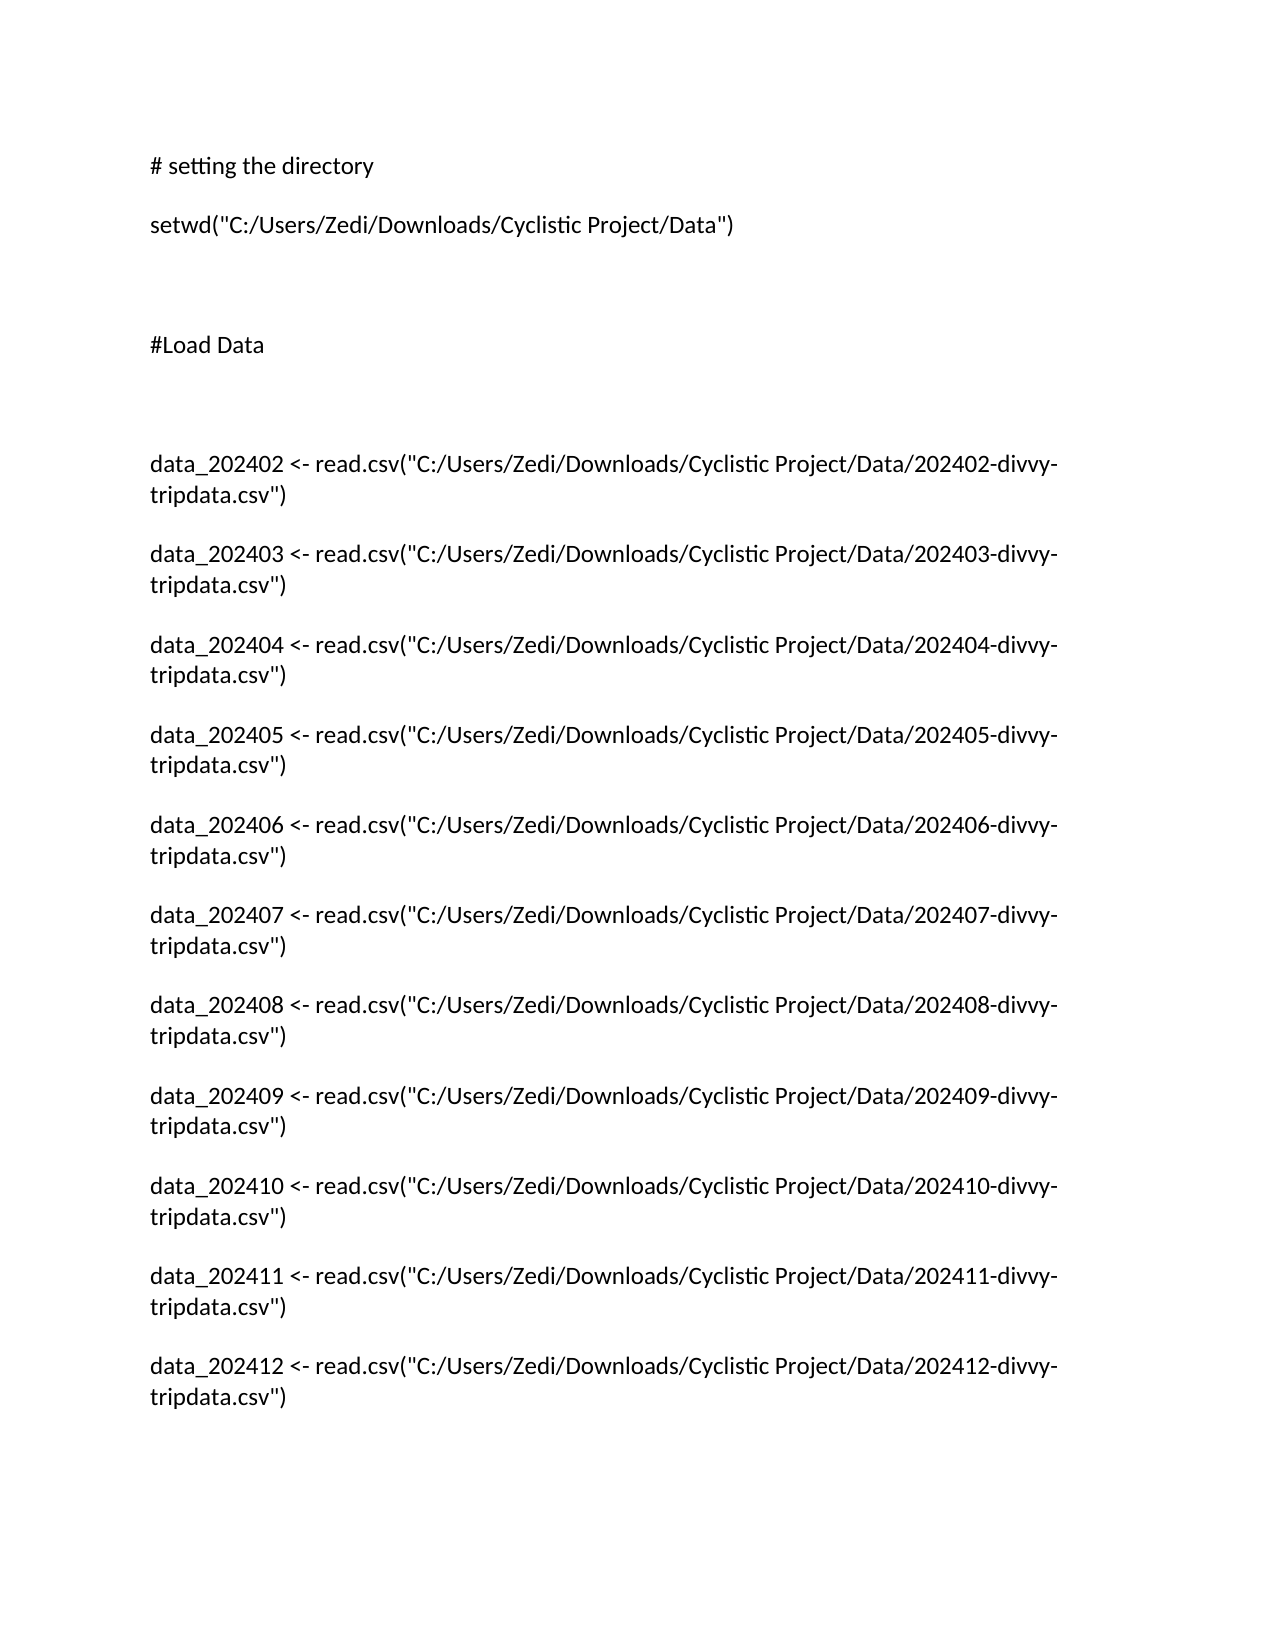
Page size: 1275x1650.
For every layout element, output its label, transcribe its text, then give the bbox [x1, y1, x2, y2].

text data_202404 <- read.csv("C:/Users/Zedi/Downloads/Cyclistic Project/Data/202404-divvy-tripdata.csv") [150, 629, 1125, 690]
text # setting the directory [150, 150, 1125, 181]
text data_202405 <- read.csv("C:/Users/Zedi/Downloads/Cyclistic Project/Data/202405-divvy-tripdata.csv") [150, 719, 1125, 780]
text data_202408 <- read.csv("C:/Users/Zedi/Downloads/Cyclistic Project/Data/202408-divvy-tripdata.csv") [150, 990, 1125, 1051]
text setwd("C:/Users/Zedi/Downloads/Cyclistic Project/Data") [150, 210, 1125, 240]
text data_202402 <- read.csv("C:/Users/Zedi/Downloads/Cyclistic Project/Data/202402-divvy-tripdata.csv") [150, 448, 1125, 509]
text data_202403 <- read.csv("C:/Users/Zedi/Downloads/Cyclistic Project/Data/202403-divvy-tripdata.csv") [150, 539, 1125, 600]
text data_202411 <- read.csv("C:/Users/Zedi/Downloads/Cyclistic Project/Data/202411-divvy-tripdata.csv") [150, 1260, 1125, 1321]
text data_202407 <- read.csv("C:/Users/Zedi/Downloads/Cyclistic Project/Data/202407-divvy-tripdata.csv") [150, 899, 1125, 961]
text data_202412 <- read.csv("C:/Users/Zedi/Downloads/Cyclistic Project/Data/202412-divvy-tripdata.csv") [150, 1351, 1125, 1412]
text data_202410 <- read.csv("C:/Users/Zedi/Downloads/Cyclistic Project/Data/202410-divvy-tripdata.csv") [150, 1170, 1125, 1231]
text data_202406 <- read.csv("C:/Users/Zedi/Downloads/Cyclistic Project/Data/202406-divvy-tripdata.csv") [150, 809, 1125, 870]
text data_202409 <- read.csv("C:/Users/Zedi/Downloads/Cyclistic Project/Data/202409-divvy-tripdata.csv") [150, 1080, 1125, 1141]
text #Load Data [150, 329, 1125, 359]
